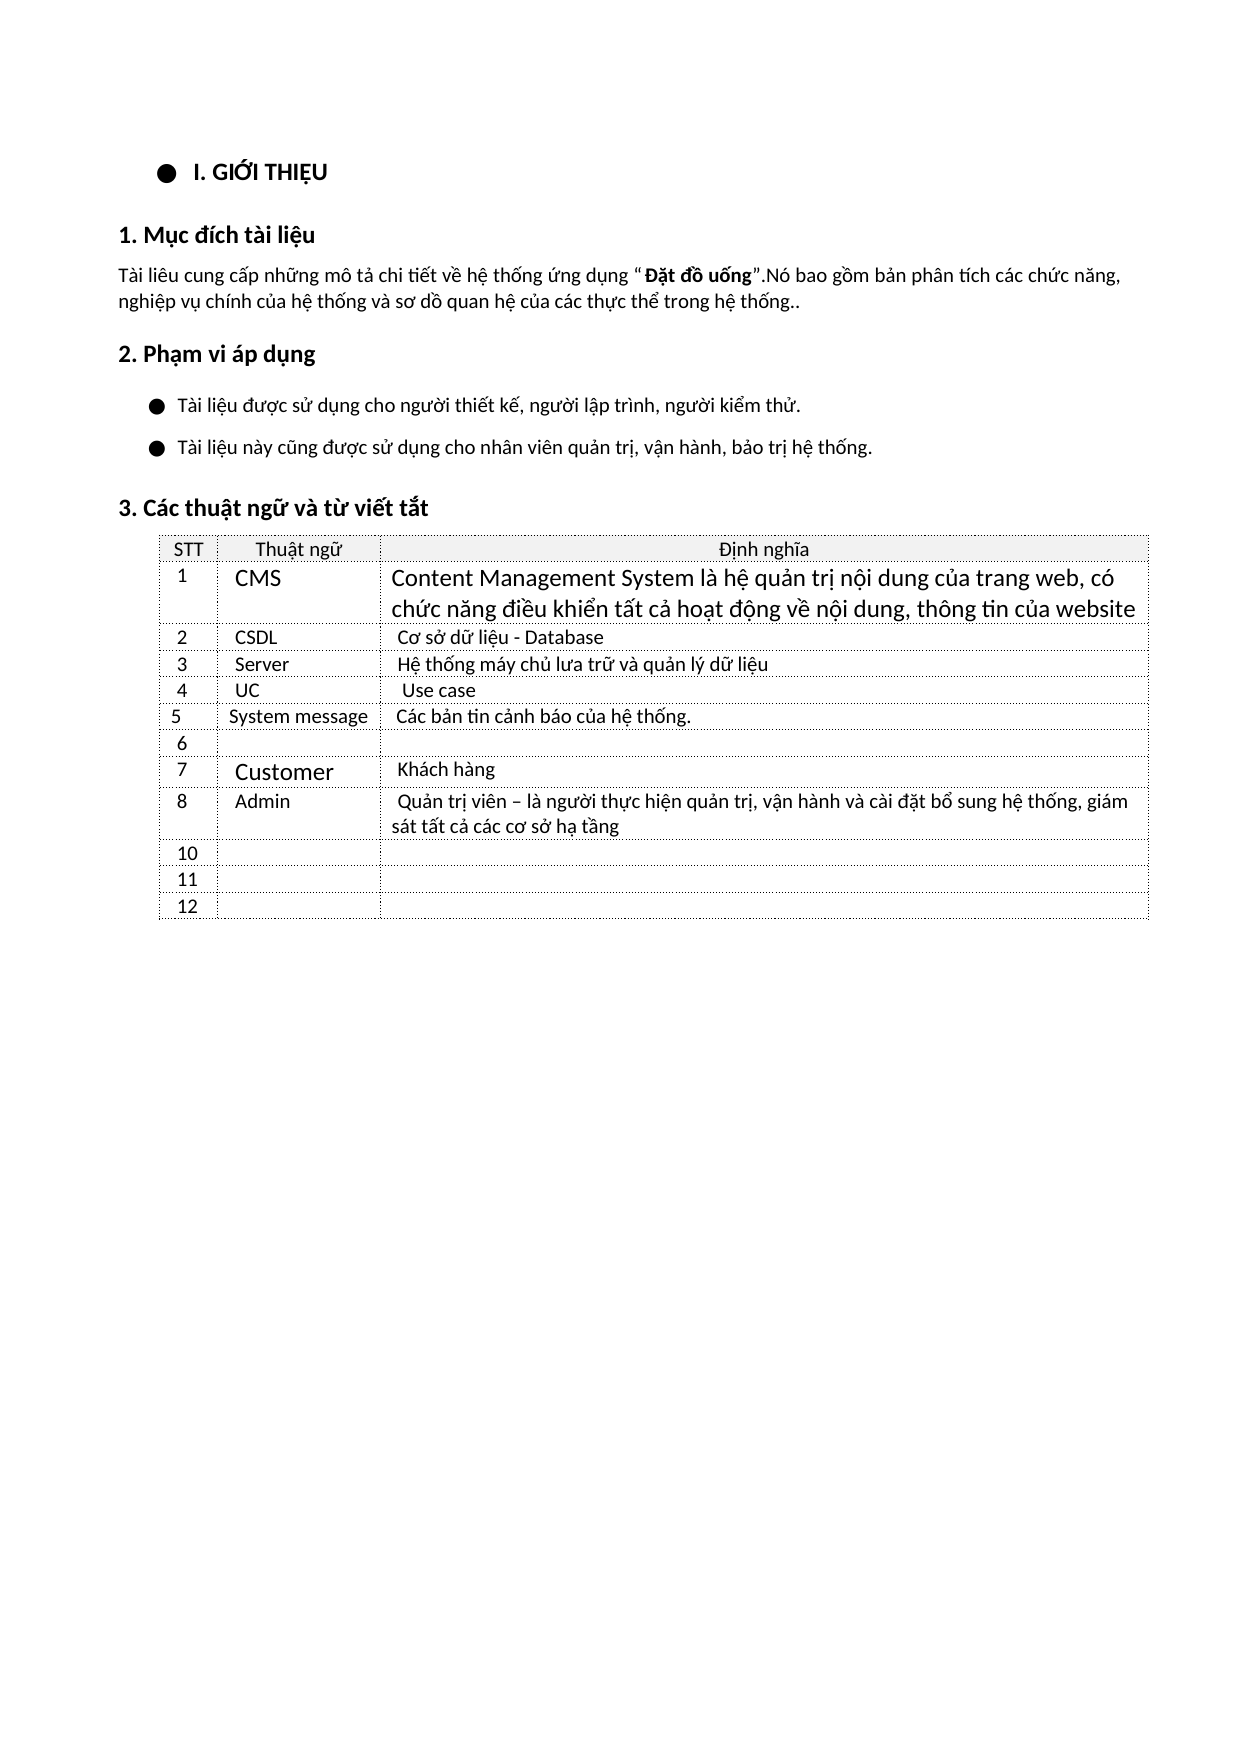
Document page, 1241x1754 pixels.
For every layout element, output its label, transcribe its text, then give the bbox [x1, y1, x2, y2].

table_cell CMS [218, 561, 380, 623]
table_cell [380, 865, 1148, 892]
list Tài liệu được sử dụng cho người thiết kế, người lập trình, người kiểm thử. [148, 381, 1122, 424]
table_cell System message [218, 703, 380, 729]
table_cell [218, 839, 380, 865]
table_cell 5 [159, 703, 218, 729]
table_cell 8 [159, 787, 218, 839]
table_cell 7 [159, 756, 218, 787]
table_cell Server [218, 650, 380, 676]
subtitle 3. Các thuật ngữ và từ viết tắt [118, 492, 1122, 522]
table_cell Các bản tin cảnh báo của hệ thống. [380, 703, 1148, 729]
subtitle 1. Mục đích tài liệu [118, 219, 1122, 250]
subtitle I. GIỚI THIỆU [156, 143, 1122, 194]
table_cell [380, 839, 1148, 865]
table_cell Hệ thống máy chủ lưa trữ và quản lý dữ liệu [380, 650, 1148, 676]
table_cell Use case [380, 676, 1148, 703]
table_cell 12 [159, 892, 218, 918]
table_cell [380, 892, 1148, 918]
table_cell Khách hàng [380, 756, 1148, 787]
table_cell 1 [159, 561, 218, 623]
table_cell Content Management System là hệ quản trị nội dung của trang web, có chức năng điều khiển tất cả hoạt động về nội dung, thông tin của website [380, 561, 1148, 623]
table_cell 4 [159, 676, 218, 703]
table_cell Quản trị viên – là người thực hiện quản trị, vận hành và cài đặt bổ sung hệ thống, giám sát tất cả các cơ sở hạ tầng [380, 787, 1148, 839]
table_header Định nghĩa [380, 535, 1148, 561]
table_cell [218, 892, 380, 918]
table_cell 6 [159, 729, 218, 756]
table_cell 2 [159, 623, 218, 650]
table_cell Customer [218, 756, 380, 787]
table_cell Admin [218, 787, 380, 839]
text Tài liêu cung cấp những mô tả chi tiết về hệ thống ứng dụng “Đặt đồ uống”.Nó bao gồm bản phân tích các chức năng, nghiệp vụ chính của hệ thống và sơ dồ quan hệ của các thực thể trong hệ thống.. [118, 262, 1122, 313]
table_header STT [159, 535, 218, 561]
table_cell [218, 729, 380, 756]
subtitle 2. Phạm vi áp dụng [118, 338, 1122, 369]
list Tài liệu này cũng được sử dụng cho nhân viên quản trị, vận hành, bảo trị hệ thống. [148, 424, 1122, 467]
table_cell 11 [159, 865, 218, 892]
table_cell Cơ sở dữ liệu - Database [380, 623, 1148, 650]
table_cell [218, 865, 380, 892]
table_cell 3 [159, 650, 218, 676]
table_cell 10 [159, 839, 218, 865]
table_cell CSDL [218, 623, 380, 650]
table_cell [380, 729, 1148, 756]
table_header Thuật ngữ [218, 535, 380, 561]
table_cell UC [218, 676, 380, 703]
